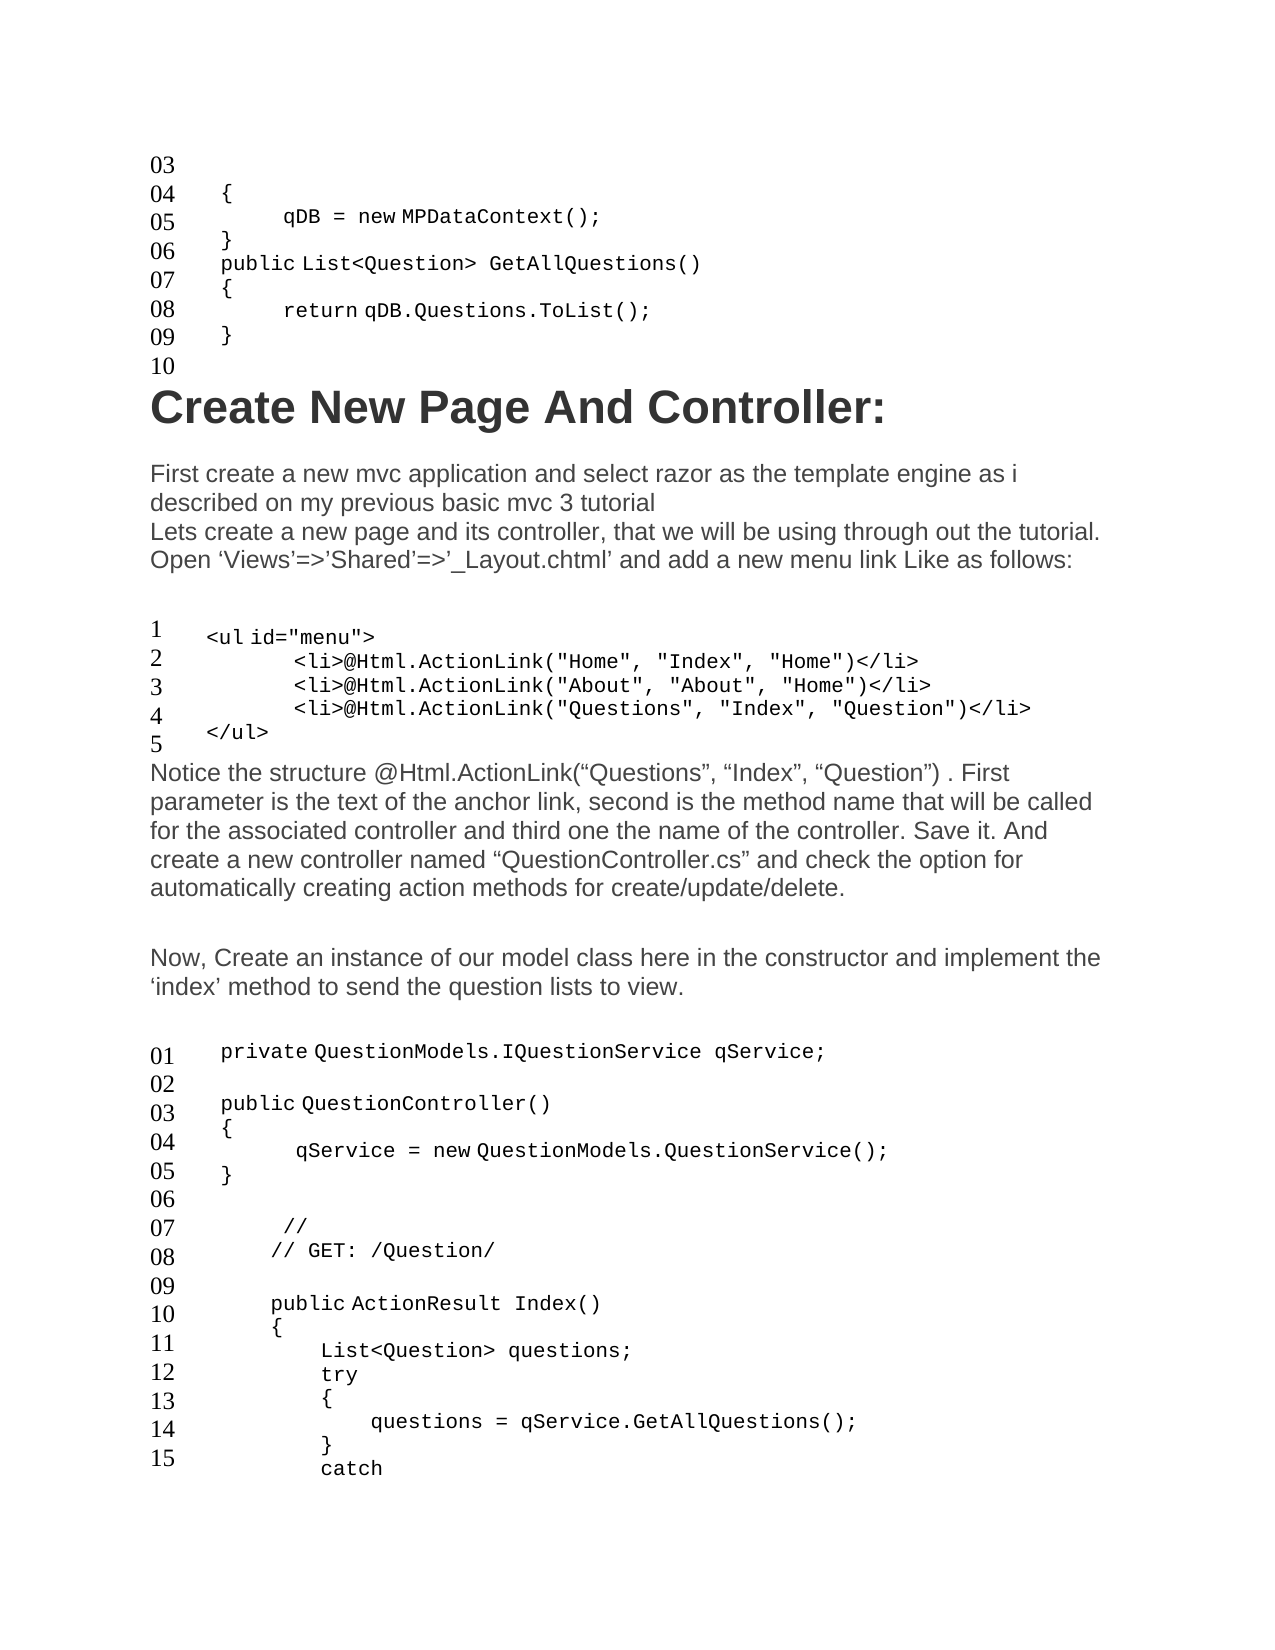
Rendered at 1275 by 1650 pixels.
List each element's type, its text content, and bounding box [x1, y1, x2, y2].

text Create New Page And Controller: [150, 380, 1125, 434]
text Now, Create an instance of our model class here in the constructor and implement the ‘index’ method to send the question lists to view. [150, 943, 1125, 1000]
table_header 1 2 3 4 5 [150, 615, 206, 758]
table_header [150, 1041, 220, 1482]
text First create a new mvc application and select razor as the template engine as i described on my previous basic mvc 3 tutorial Lets create a new page and its controller, that we will be using through out the tutorial. Open ‘Views’=>’Shared’=>’_Layout.chtml’ and add a new menu link Like as follows: [150, 459, 1125, 574]
table_header <ul id="menu"> <li>@Html.ActionLink("Home", "Index", "Home")</li> <li>@Html.ActionLink("About", "About", "Home")</li> <li>@Html.ActionLink("Questions", "Index", "Question")</li> </ul> [206, 615, 1212, 758]
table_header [220, 1041, 1212, 1482]
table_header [150, 150, 220, 380]
text Notice the structure @Html.ActionLink(“Questions”, “Index”, “Question”) . First parameter is the text of the anchor link, second is the method name that will be called for the associated controller and third one the name of the controller. Save it. And create a new controller named “QuestionController.cs” and check the option for automatically creating action methods for create/update/delete. [150, 758, 1125, 902]
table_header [220, 150, 1212, 380]
